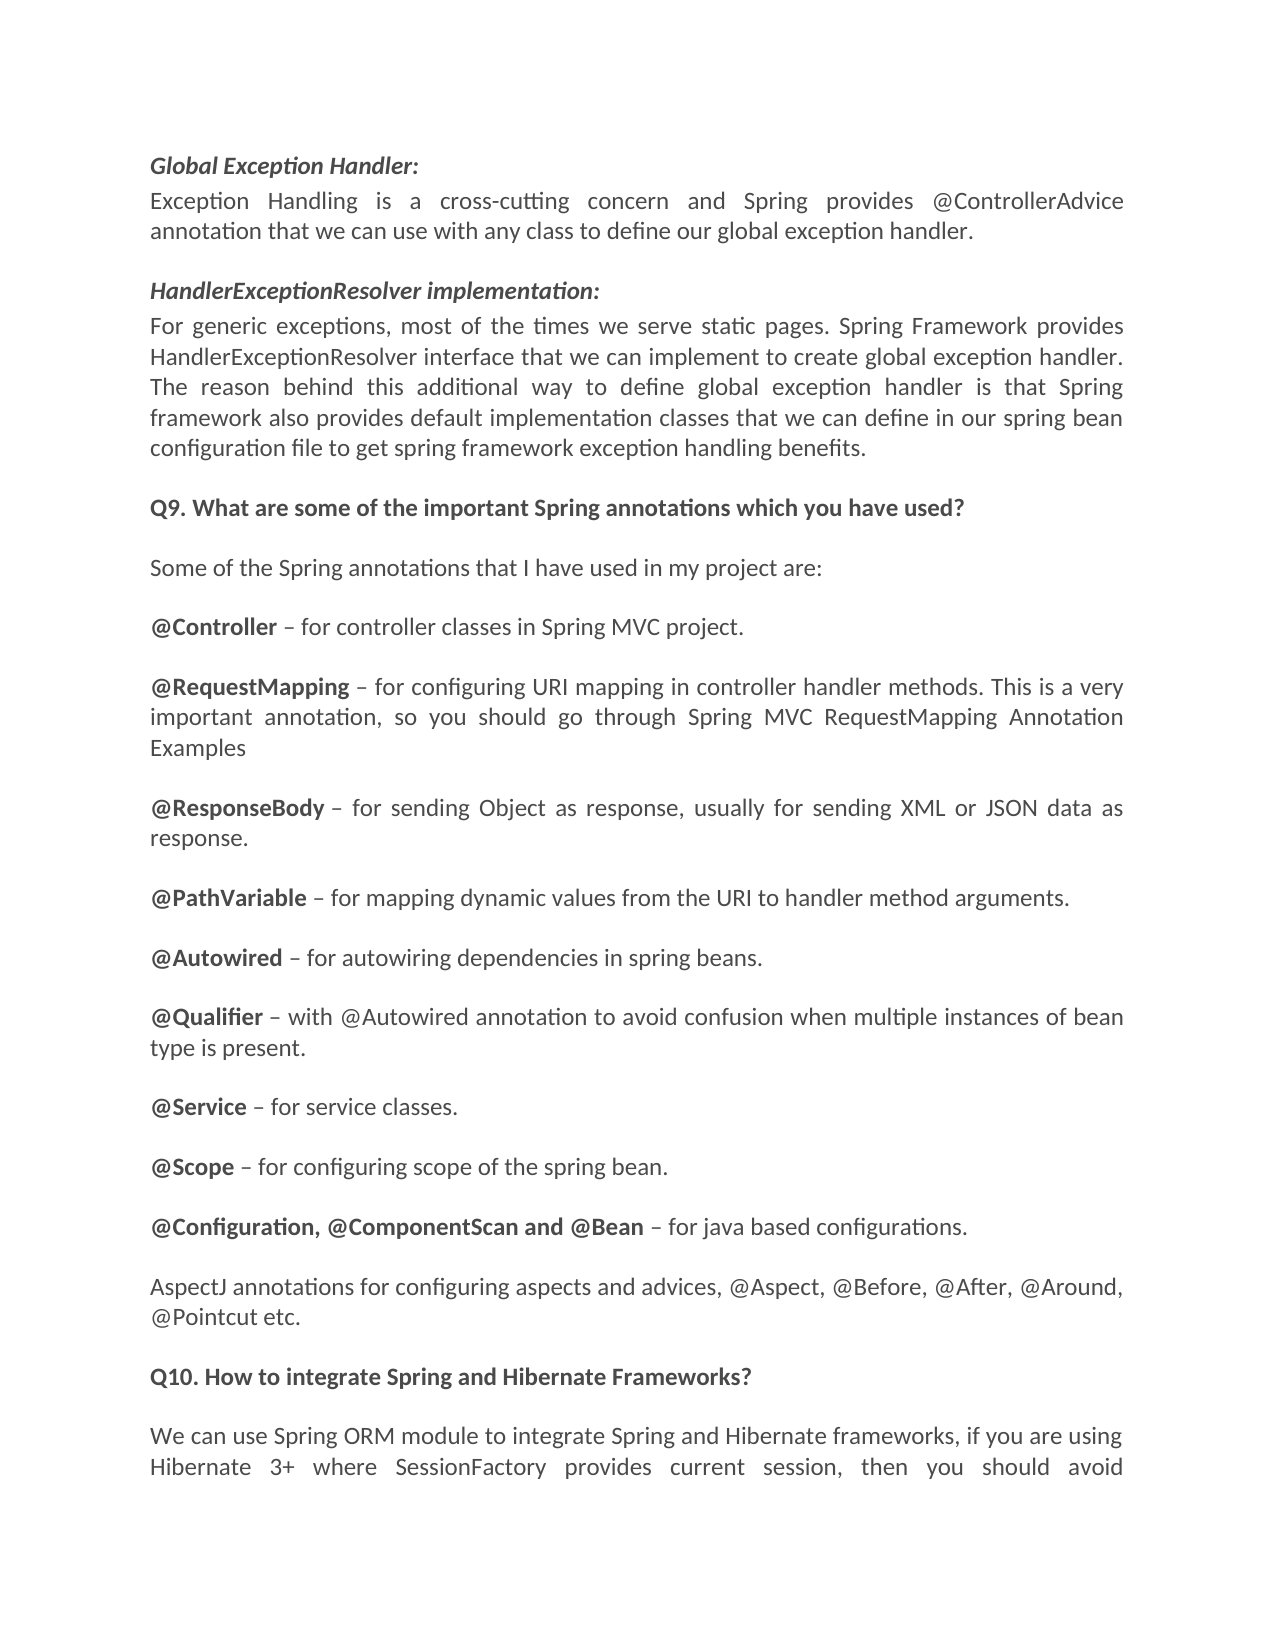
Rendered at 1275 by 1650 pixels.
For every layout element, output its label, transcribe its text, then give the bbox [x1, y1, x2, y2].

text @RequestMapping – for configuring URI mapping in controller handler methods. This is a very important annotation, so you should go through Spring MVC RequestMapping Annotation Examples [150, 671, 1125, 763]
subtitle Q10. How to integrate Spring and Hibernate Frameworks? [150, 1361, 1125, 1391]
text @Configuration, @ComponentScan and @Bean – for java based configurations. [150, 1211, 1125, 1241]
text @Scope – for configuring scope of the spring bean. [150, 1151, 1125, 1182]
subtitle Q9. What are some of the important Spring annotations which you have used? [150, 492, 1125, 522]
subtitle HandlerExceptionResolver implementation: [150, 275, 1125, 306]
text @Service – for service classes. [150, 1092, 1125, 1122]
text @ResponseBody – for sending Object as response, usually for sending XML or JSON data as response. [150, 792, 1125, 853]
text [150, 1421, 1125, 1482]
text @PathVariable – for mapping dynamic values from the URI to handler method arguments. [150, 882, 1125, 912]
text @Autowired – for autowiring dependencies in spring beans. [150, 942, 1125, 972]
text @Controller – for controller classes in Spring MVC project. [150, 611, 1125, 642]
subtitle Global Exception Handler: [150, 150, 1125, 181]
text @Qualifier – with @Autowired annotation to avoid confusion when multiple instances of bean type is present. [150, 1001, 1125, 1062]
text Some of the Spring annotations that I have used in my project are: [150, 552, 1125, 582]
text For generic exceptions, most of the times we serve static pages. Spring Framework provides HandlerExceptionResolver interface that we can implement to create global exception handler. The reason behind this additional way to define global exception handler is that Spring framework also provides default implementation classes that we can define in our spring bean configuration file to get spring framework exception handling benefits. [150, 310, 1125, 463]
text AspectJ annotations for configuring aspects and advices, @Aspect, @Before, @After, @Around, @Pointcut etc. [150, 1271, 1125, 1332]
text Exception Handling is a cross-cutting concern and Spring provides @ControllerAdvice annotation that we can use with any class to define our global exception handler. [150, 185, 1125, 246]
